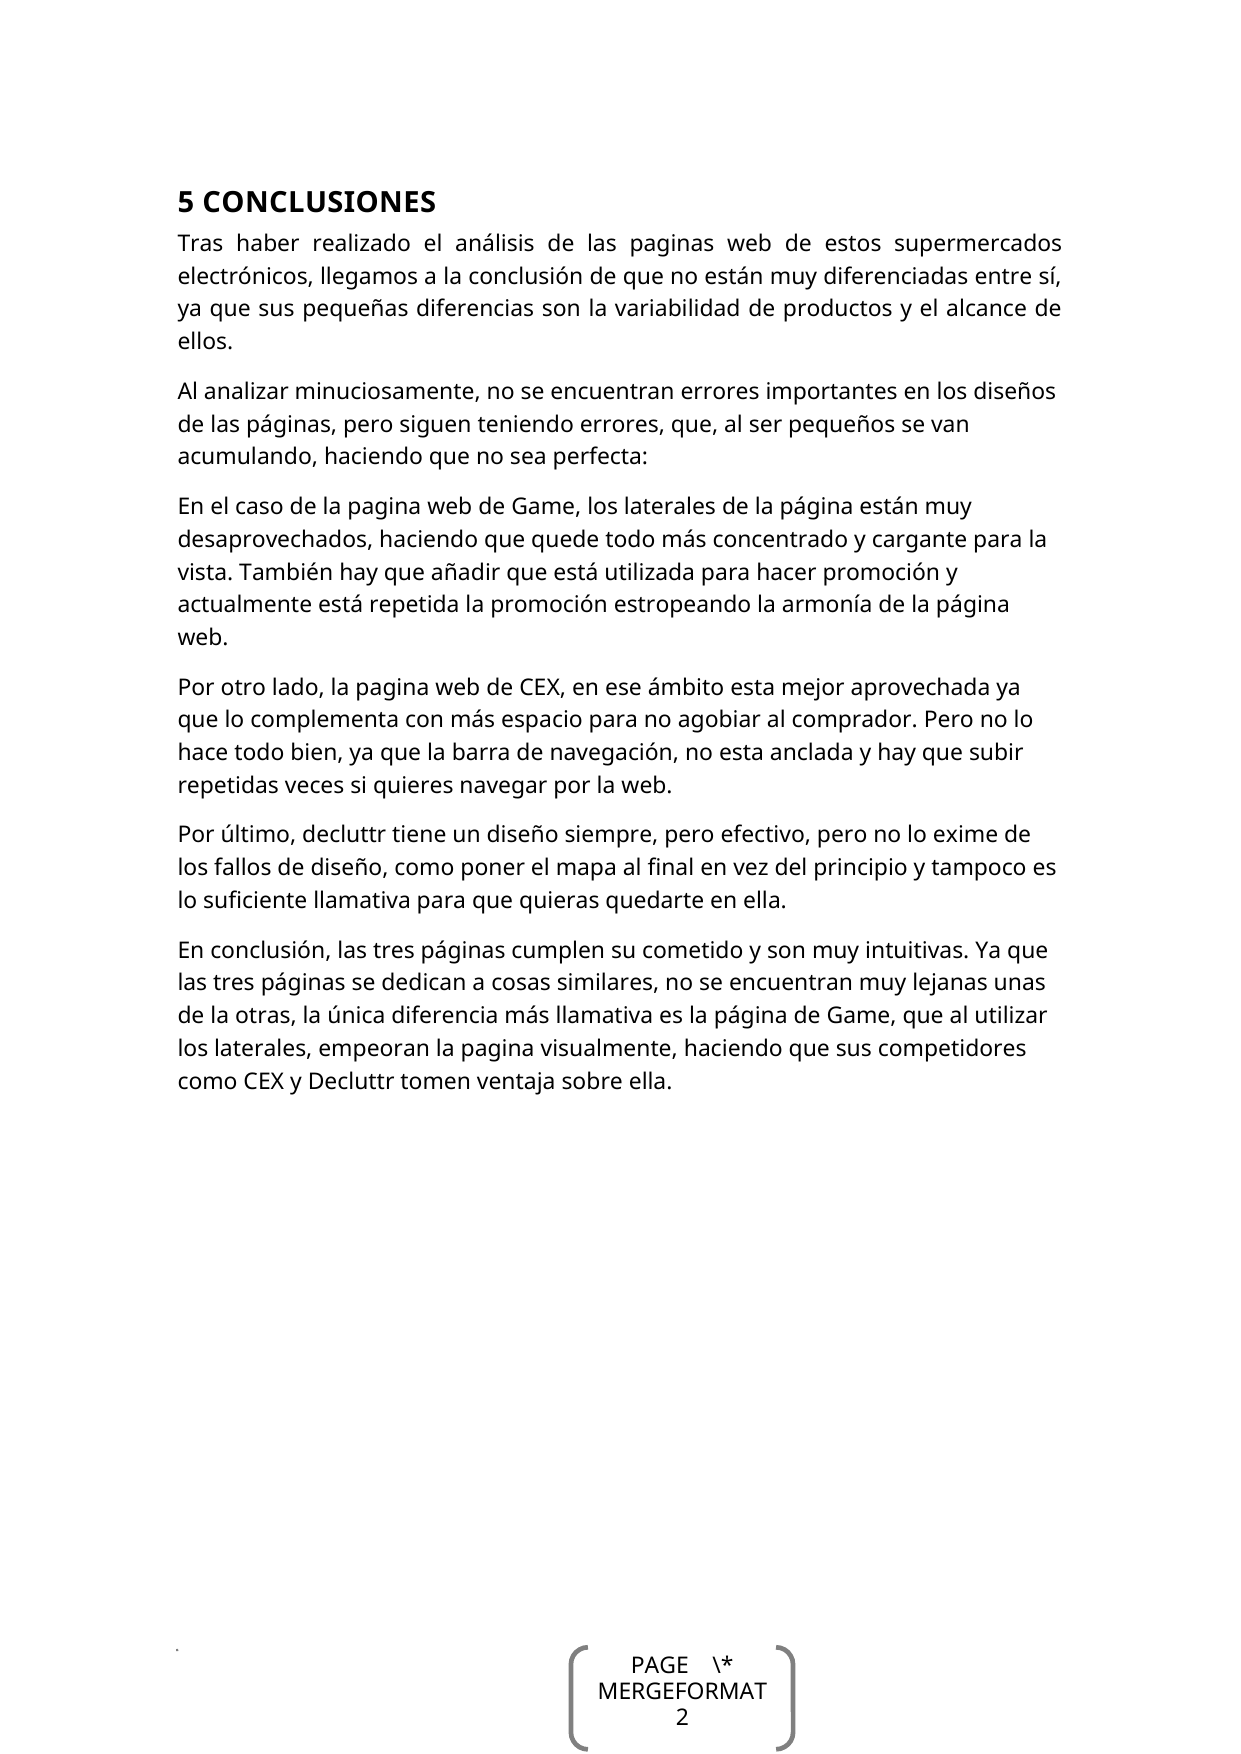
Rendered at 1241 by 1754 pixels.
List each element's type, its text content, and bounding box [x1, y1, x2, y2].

text Por otro lado, la pagina web de CEX, en ese ámbito esta mejor aprovechada ya que lo complementa con más espacio para no agobiar al comprador. Pero no lo hace todo bien, ya que la barra de navegación, no esta anclada y hay que subir repetidas veces si quieres navegar por la web. [177, 671, 1063, 800]
text En conclusión, las tres páginas cumplen su cometido y son muy intuitivas. Ya que las tres páginas se dedican a cosas similares, no se encuentran muy lejanas unas de la otras, la única diferencia más llamativa es la página de Game, que al utilizar los laterales, empeoran la pagina visualmente, haciendo que sus competidores como CEX y Decluttr tomen ventaja sobre ella. [177, 933, 1063, 1096]
text Al analizar minuciosamente, no se encuentran errores importantes en los diseños de las páginas, pero siguen teniendo errores, que, al ser pequeños se van acumulando, haciendo que no sea perfecta: [177, 375, 1063, 472]
text En el caso de la pagina web de Game, los laterales de la página están muy desaprovechados, haciendo que quede todo más concentrado y cargante para la vista. También hay que añadir que está utilizada para hacer promoción y actualmente está repetida la promoción estropeando la armonía de la página web. [177, 490, 1063, 652]
text Por último, decluttr tiene un diseño siempre, pero efectivo, pero no lo exime de los fallos de diseño, como poner el mapa al final en vez del principio y tampoco es lo suficiente llamativa para que quieras quedarte en ella. [177, 818, 1063, 915]
subtitle 5 CONCLUSIONES [177, 181, 1063, 221]
text Tras haber realizado el análisis de las paginas web de estos supermercados electrónicos, llegamos a la conclusión de que no están muy diferenciadas entre sí, ya que sus pequeñas diferencias son la variabilidad de productos y el alcance de ellos. [177, 227, 1063, 356]
